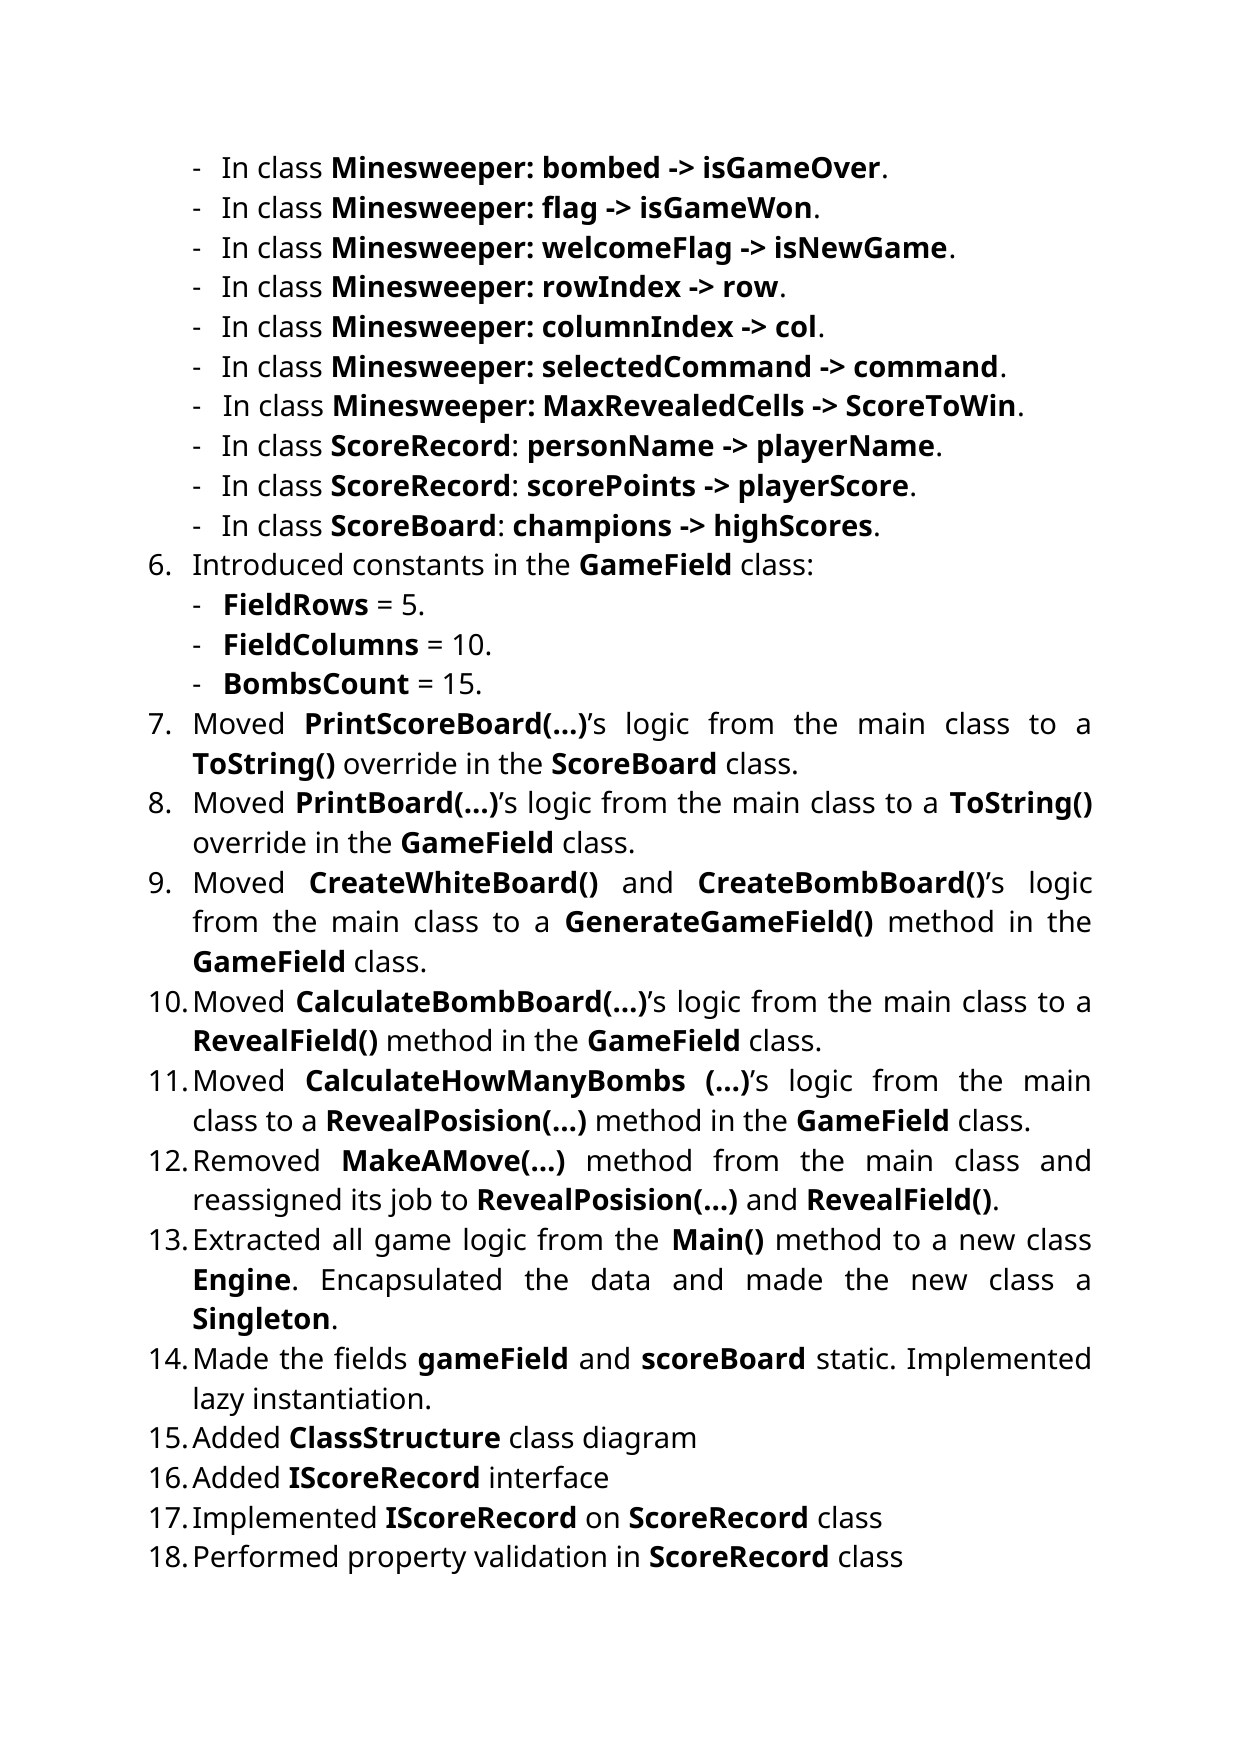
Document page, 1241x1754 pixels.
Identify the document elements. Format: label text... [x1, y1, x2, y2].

list Moved PrintBoard(…)’s logic from the main class to a ToString() override in the GameField class. [148, 783, 1093, 862]
list Removed MakeAMove(…) method from the main class and reassigned its job to RevealPosision(…) and RevealField(). [148, 1140, 1093, 1219]
list In class Minesweeper: MaxRevealedCells -> ScoreToWin. [192, 386, 1093, 425]
list Extracted all game logic from the Main() method to a new class Engine. Encapsulated the data and made the new class a Singleton. [148, 1219, 1093, 1338]
list Moved CalculateBombBoard(…)’s logic from the main class to a RevealField() method in the GameField class. [148, 981, 1093, 1060]
list In class ScoreRecord: scorePoints -> playerScore. [192, 465, 1093, 505]
list Moved CalculateHowManyBombs (…)’s logic from the main class to a RevealPosision(…) method in the GameField class. [148, 1060, 1093, 1140]
list FieldRows = 5. [192, 584, 1093, 624]
list In class Minesweeper: columnIndex -> col. [192, 306, 1093, 346]
list Moved CreateWhiteBoard() and CreateBombBoard()’s logic from the main class to a GenerateGameField() method in the GameField class. [148, 862, 1093, 981]
list In class Minesweeper: flag -> isGameWon. [192, 187, 1093, 227]
list Made the fields gameField and scoreBoard static. Implemented lazy instantiation. [148, 1338, 1093, 1418]
list BombsCount = 15. [192, 663, 1093, 703]
list Added IScoreRecord interface [148, 1457, 1093, 1497]
list In class ScoreBoard: champions -> highScores. [192, 505, 1093, 544]
list In class Minesweeper: bombed -> isGameOver. [192, 148, 1093, 187]
list Added ClassStructure class diagram [148, 1418, 1093, 1457]
list In class Minesweeper: welcomeFlag -> isNewGame. [192, 227, 1093, 267]
list In class ScoreRecord: personName -> playerName. [192, 425, 1093, 465]
list In class Minesweeper: selectedCommand -> command. [192, 346, 1093, 386]
list FieldColumns = 10. [192, 624, 1093, 663]
list Performed property validation in ScoreRecord class [148, 1537, 1093, 1576]
list Introduced constants in the GameField class: [148, 544, 1093, 584]
list Moved PrintScoreBoard(…)’s logic from the main class to a ToString() override in the ScoreBoard class. [148, 703, 1093, 783]
list In class Minesweeper: rowIndex -> row. [192, 267, 1093, 306]
list Implemented IScoreRecord on ScoreRecord class [148, 1497, 1093, 1537]
